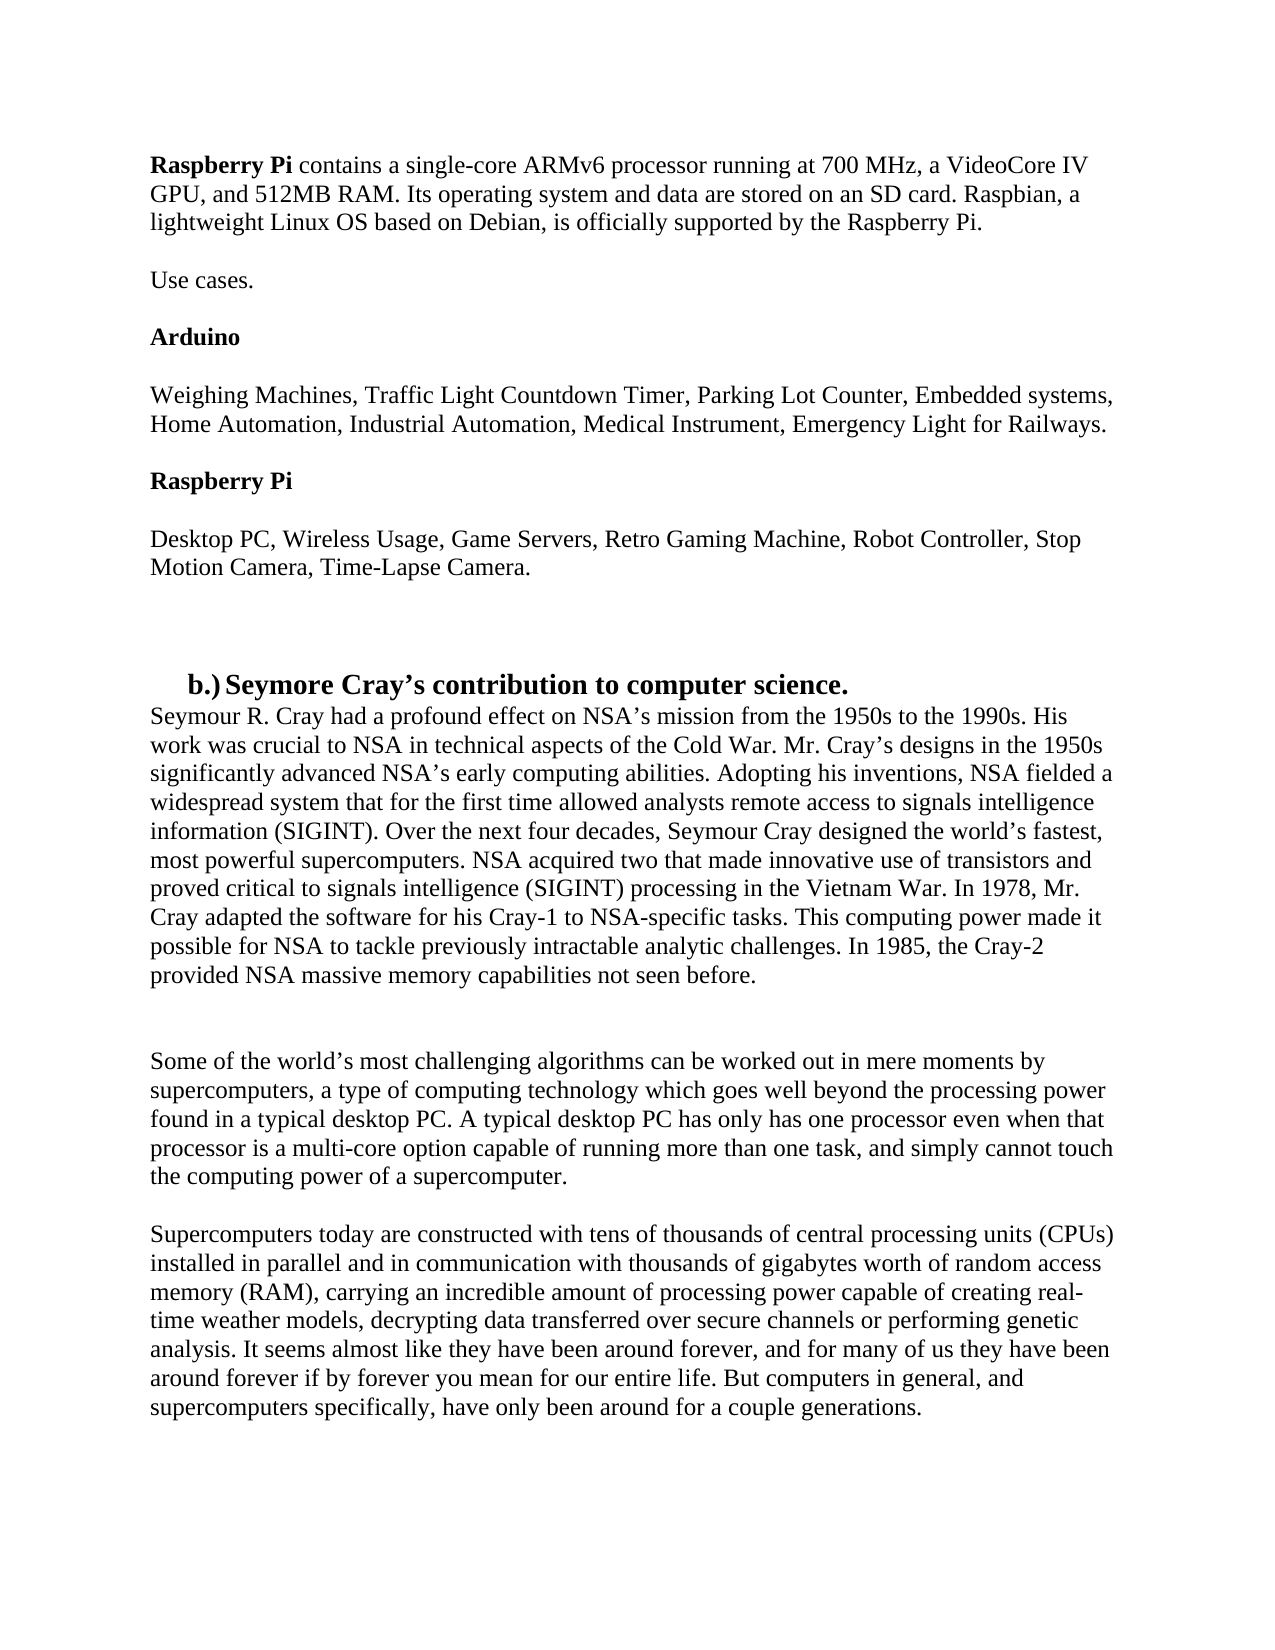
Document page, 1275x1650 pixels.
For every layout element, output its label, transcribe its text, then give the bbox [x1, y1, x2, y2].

text Desktop PC, Wireless Usage, Game Servers, Retro Gaming Machine, Robot Controller, Stop Motion Camera, Time-Lapse Camera. [150, 524, 1125, 581]
text Supercomputers today are constructed with tens of thousands of central processing units (CPUs) installed in parallel and in communication with thousands of gigabytes worth of random access memory (RAM), carrying an incredible amount of processing power capable of creating real-time weather models, decrypting data transferred over secure channels or performing genetic analysis. It seems almost like they have been around forever, and for many of us they have been around forever if by forever you mean for our entire life. But computers in general, and supercomputers specifically, have only been around for a couple generations. [150, 1219, 1125, 1449]
text Arduino [150, 322, 1125, 351]
text Raspberry Pi contains a single-core ARMv6 processor running at 700 MHz, a VideoCore IV GPU, and 512MB RAM. Its operating system and data are stored on an SD card. Raspbian, a lightweight Linux OS based on Debian, is officially supported by the Raspberry Pi. [150, 150, 1125, 236]
text Some of the world’s most challenging algorithms can be worked out in mere moments by supercomputers, a type of computing technology which goes well beyond the processing power found in a typical desktop PC. A typical desktop PC has only has one processor even when that processor is a multi-core option capable of running more than one task, and simply cannot touch the computing power of a supercomputer. [150, 1046, 1125, 1190]
text Use cases. [150, 265, 1125, 294]
text Weighing Machines, Traffic Light Countdown Timer, Parking Lot Counter, Embedded systems, Home Automation, Industrial Automation, Medical Instrument, Emergency Light for Railways. [150, 380, 1125, 437]
text Raspberry Pi [150, 466, 1125, 495]
text Seymour R. Cray had a profound effect on NSA’s mission from the 1950s to the 1990s. His work was crucial to NSA in technical aspects of the Cold War. Mr. Cray’s designs in the 1950s significantly advanced NSA’s early computing abilities. Adopting his inventions, NSA fielded a widespread system that for the first time allowed analysts remote access to signals intelligence information (SIGINT). Over the next four decades, Seymour Cray designed the world’s fastest, most powerful supercomputers. NSA acquired two that made innovative use of transistors and proved critical to signals intelligence (SIGINT) processing in the Vietnam War. In 1978, Mr. Cray adapted the software for his Cray-1 to NSA-specific tasks. This computing power made it possible for NSA to tackle previously intractable analytic challenges. In 1985, the Cray-2 provided NSA massive memory capabilities not seen before. [150, 701, 1125, 988]
list Seymore Cray’s contribution to computer science. [187, 667, 1125, 701]
